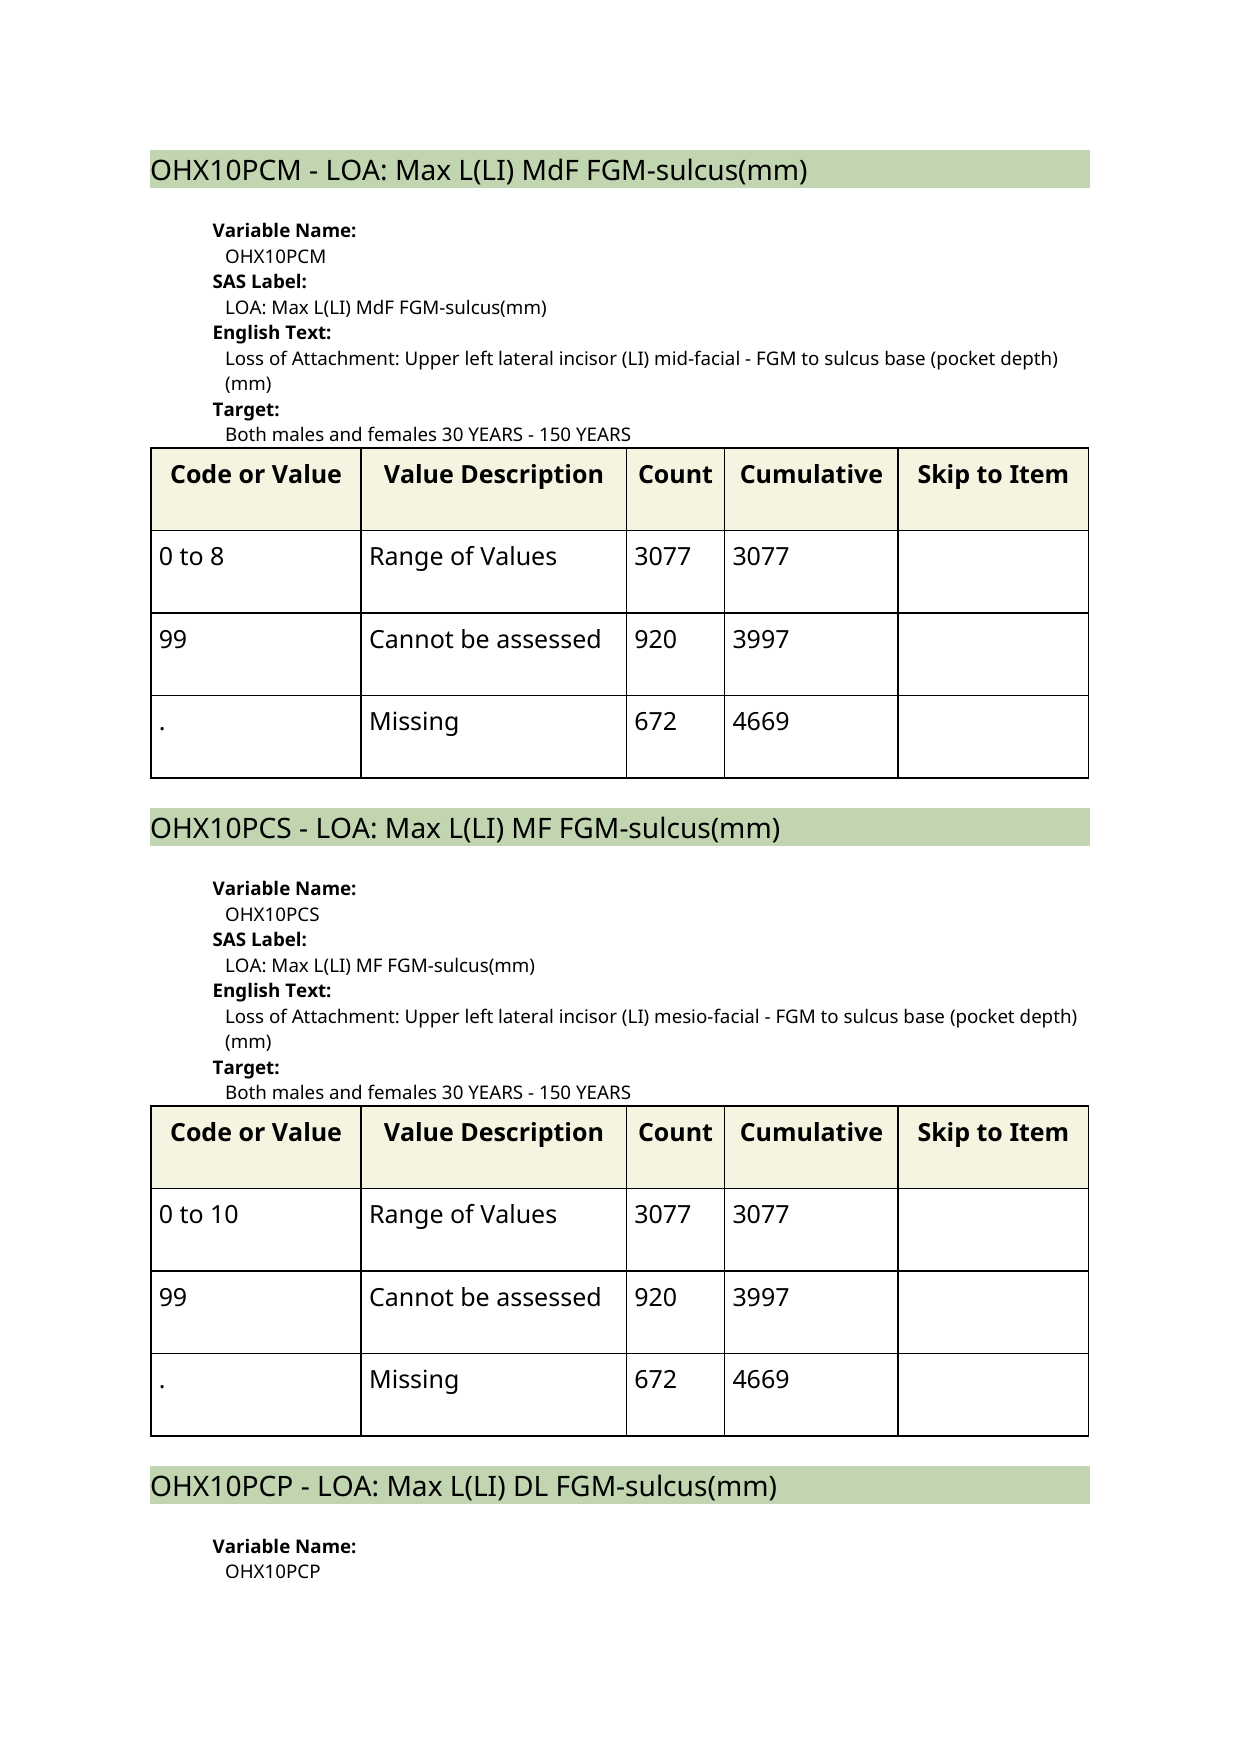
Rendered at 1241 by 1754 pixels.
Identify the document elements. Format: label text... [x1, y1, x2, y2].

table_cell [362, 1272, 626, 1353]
text LOA: Max L(LI) MdF FGM-sulcus(mm) [225, 294, 1090, 319]
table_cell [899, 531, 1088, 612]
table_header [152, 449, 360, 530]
text Loss of Attachment: Upper left lateral incisor (LI) mid-facial - FGM to sulcus base (pocket depth) (mm) [225, 345, 1090, 396]
text OHX10PCM [225, 243, 1090, 268]
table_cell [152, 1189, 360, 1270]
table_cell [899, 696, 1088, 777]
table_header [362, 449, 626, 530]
text English Text: [212, 977, 1090, 1003]
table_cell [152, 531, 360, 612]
text Variable Name: [212, 1533, 1090, 1559]
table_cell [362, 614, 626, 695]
text OHX10PCS [225, 901, 1090, 926]
text OHX10PCM - LOA: Max L(LI) MdF FGM-sulcus(mm) [150, 150, 1090, 188]
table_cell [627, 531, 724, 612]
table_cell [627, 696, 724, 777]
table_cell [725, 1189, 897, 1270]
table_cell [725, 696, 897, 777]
text Variable Name: [212, 875, 1090, 901]
text SAS Label: [212, 926, 1090, 952]
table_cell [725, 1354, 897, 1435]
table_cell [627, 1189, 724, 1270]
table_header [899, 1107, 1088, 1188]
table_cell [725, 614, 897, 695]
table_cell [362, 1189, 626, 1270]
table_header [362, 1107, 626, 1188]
text SAS Label: [212, 268, 1090, 294]
text Target: [212, 1054, 1090, 1079]
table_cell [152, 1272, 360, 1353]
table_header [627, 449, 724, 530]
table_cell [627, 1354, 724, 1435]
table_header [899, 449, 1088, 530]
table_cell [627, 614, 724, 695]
text Both males and females 30 YEARS - 150 YEARS [225, 422, 1090, 447]
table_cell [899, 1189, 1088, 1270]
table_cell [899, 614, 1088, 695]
text English Text: [212, 319, 1090, 345]
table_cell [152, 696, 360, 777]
text OHX10PCP [225, 1559, 1090, 1584]
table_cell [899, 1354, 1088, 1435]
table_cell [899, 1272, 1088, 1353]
text Loss of Attachment: Upper left lateral incisor (LI) mesio-facial - FGM to sulcus base (pocket depth) (mm) [225, 1003, 1090, 1054]
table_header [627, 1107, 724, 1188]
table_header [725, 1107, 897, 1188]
text Variable Name: [212, 217, 1090, 243]
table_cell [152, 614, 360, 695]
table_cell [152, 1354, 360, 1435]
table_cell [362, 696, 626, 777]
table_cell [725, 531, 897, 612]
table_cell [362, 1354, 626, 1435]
text Both males and females 30 YEARS - 150 YEARS [225, 1079, 1090, 1105]
text OHX10PCP - LOA: Max L(LI) DL FGM-sulcus(mm) [150, 1466, 1090, 1504]
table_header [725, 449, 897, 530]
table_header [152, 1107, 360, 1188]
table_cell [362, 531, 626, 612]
text OHX10PCS - LOA: Max L(LI) MF FGM-sulcus(mm) [150, 808, 1090, 846]
text Target: [212, 396, 1090, 422]
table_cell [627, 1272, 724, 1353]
text LOA: Max L(LI) MF FGM-sulcus(mm) [225, 952, 1090, 977]
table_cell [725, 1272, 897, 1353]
